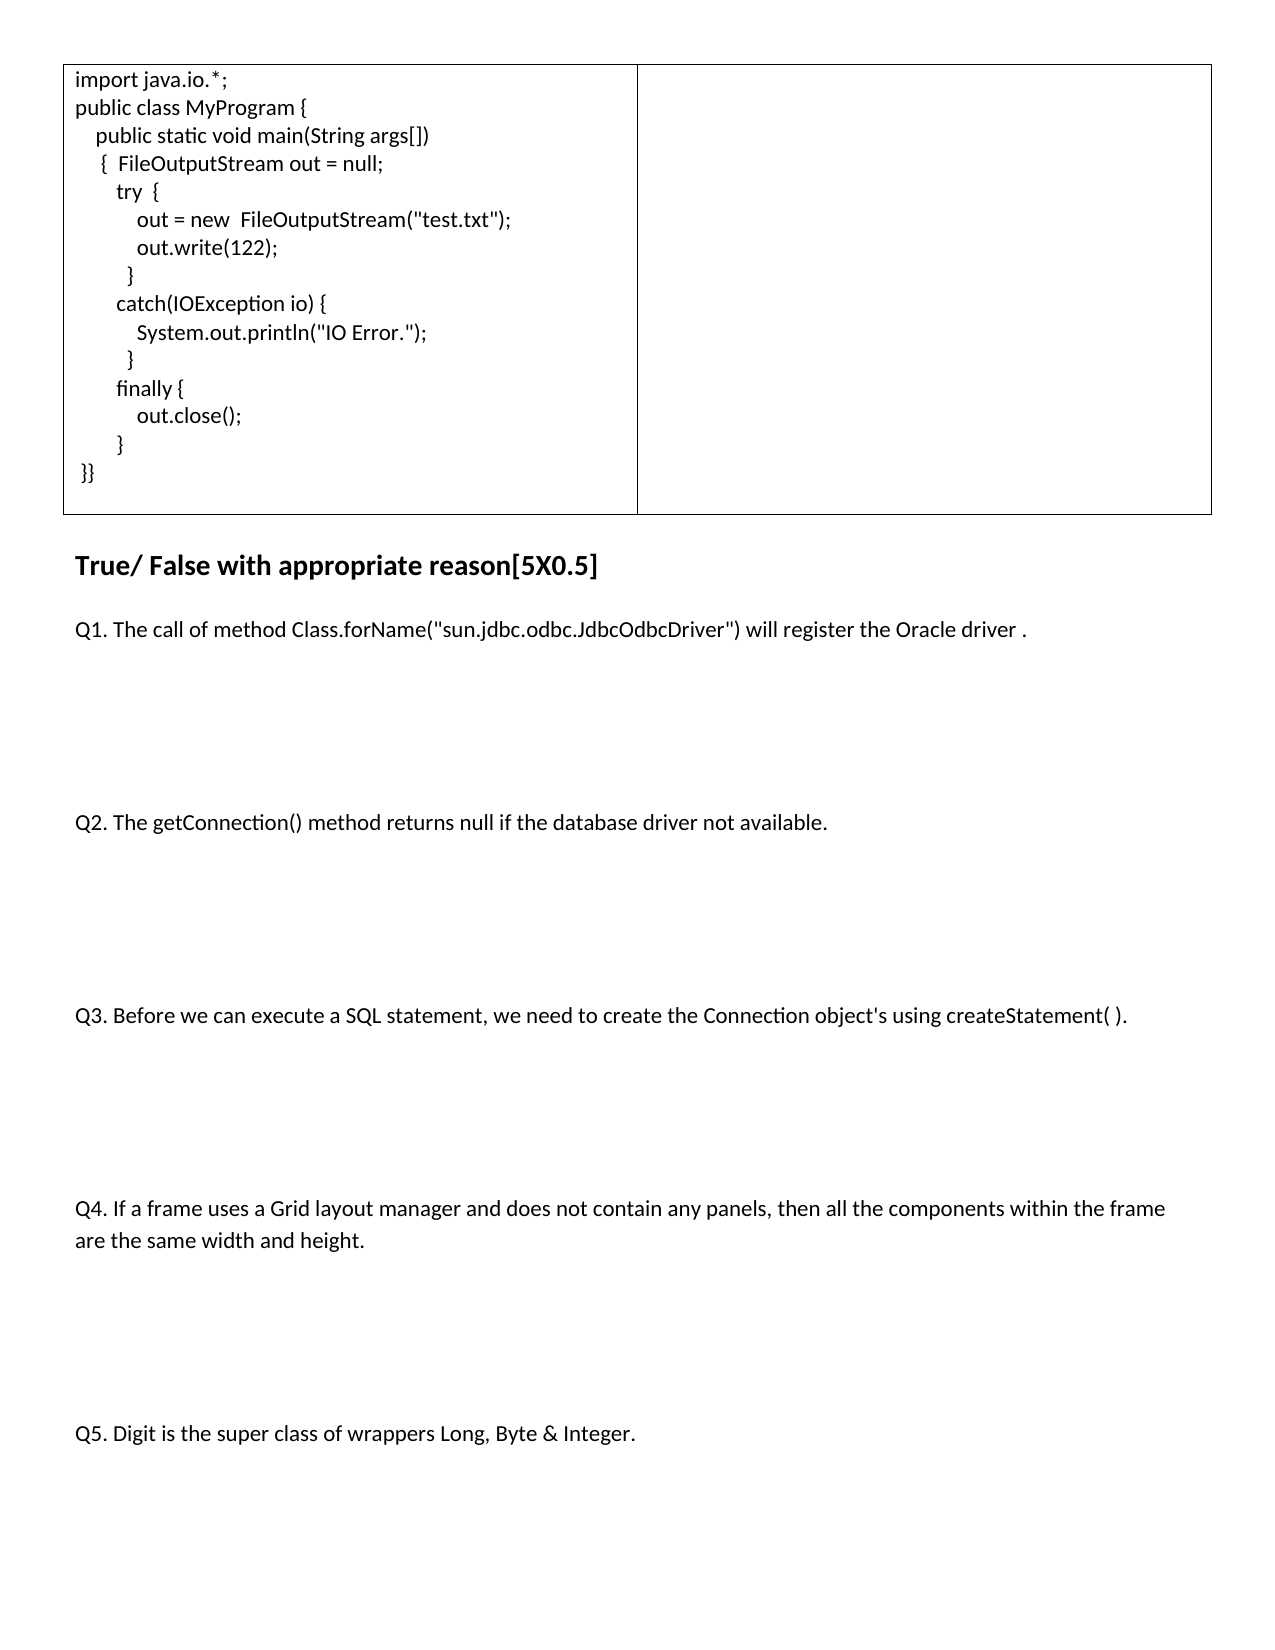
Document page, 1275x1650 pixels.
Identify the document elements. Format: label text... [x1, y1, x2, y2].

text Q2. The getConnection() method returns null if the database driver not available. [75, 808, 1200, 836]
text Q4. If a frame uses a Grid layout manager and does not contain any panels, then all the components within the frame are the same width and height. [75, 1194, 1200, 1254]
text Q5. Digit is the super class of wrappers Long, Byte & Integer. [75, 1419, 1200, 1447]
text Q1. The call of method Class.forName("sun.jdbc.odbc.JdbcOdbcDriver") will register the Oracle driver . [75, 615, 1200, 643]
table_header import java.io.*; public class MyProgram { public static void main(String args[]) { FileOutputStream out = null; try { out = new FileOutputStream("test.txt"); out.write(122); } catch(IOException io) { System.out.println("IO Error."); } finally { out.close(); } }} [64, 65, 637, 514]
table_header [638, 65, 1211, 514]
text Q3. Before we can execute a SQL statement, we need to create the Connection object's using createStatement( ). [75, 1001, 1200, 1029]
text True/ False with appropriate reason[5X0.5] [75, 547, 1200, 583]
